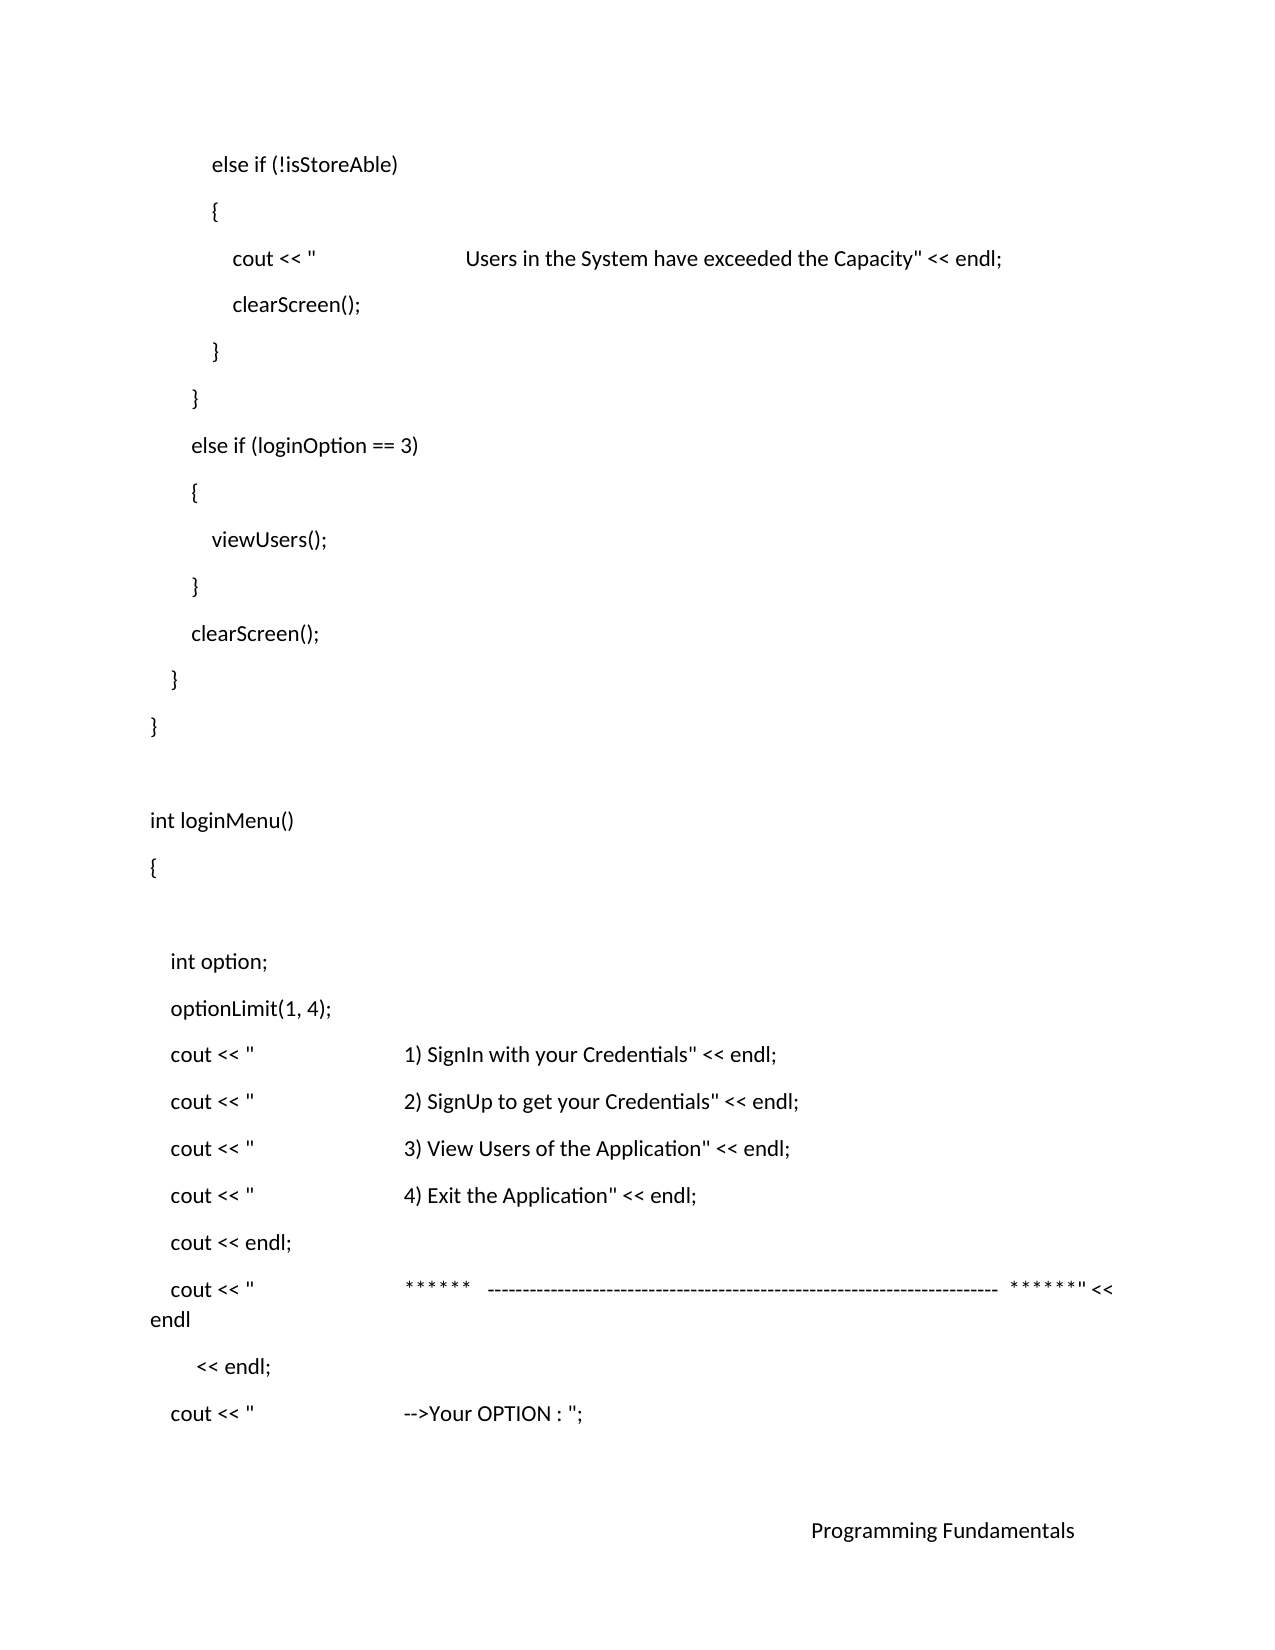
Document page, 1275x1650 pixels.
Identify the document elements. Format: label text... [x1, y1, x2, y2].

text << endl; [150, 1352, 1125, 1380]
text } [150, 572, 1125, 600]
text else if (!isStoreAble) [150, 150, 1125, 178]
text cout << " 1) SignIn with your Credentials" << endl; [150, 1041, 1125, 1069]
text cout << " Users in the System have exceeded the Capacity" << endl; [150, 244, 1125, 272]
text } [150, 384, 1125, 412]
text cout << endl; [150, 1228, 1125, 1256]
text viewUsers(); [150, 525, 1125, 553]
text } [150, 337, 1125, 366]
text { [150, 853, 1125, 881]
text cout << " 3) View Users of the Application" << endl; [150, 1134, 1125, 1162]
text cout << " 2) SignUp to get your Credentials" << endl; [150, 1087, 1125, 1116]
text optionLimit(1, 4); [150, 994, 1125, 1022]
text int option; [150, 947, 1125, 975]
text clearScreen(); [150, 291, 1125, 319]
text cout << " 4) Exit the Application" << endl; [150, 1181, 1125, 1209]
text } [150, 666, 1125, 694]
text cout << " -->Your OPTION : "; [150, 1399, 1125, 1427]
text } [150, 712, 1125, 741]
text else if (loginOption == 3) [150, 431, 1125, 459]
text { [150, 478, 1125, 506]
text cout << " ****** ------------------------------------------------------------------------- ******" << endl [150, 1275, 1125, 1333]
text int loginMenu() [150, 806, 1125, 834]
text clearScreen(); [150, 619, 1125, 647]
text { [150, 197, 1125, 225]
